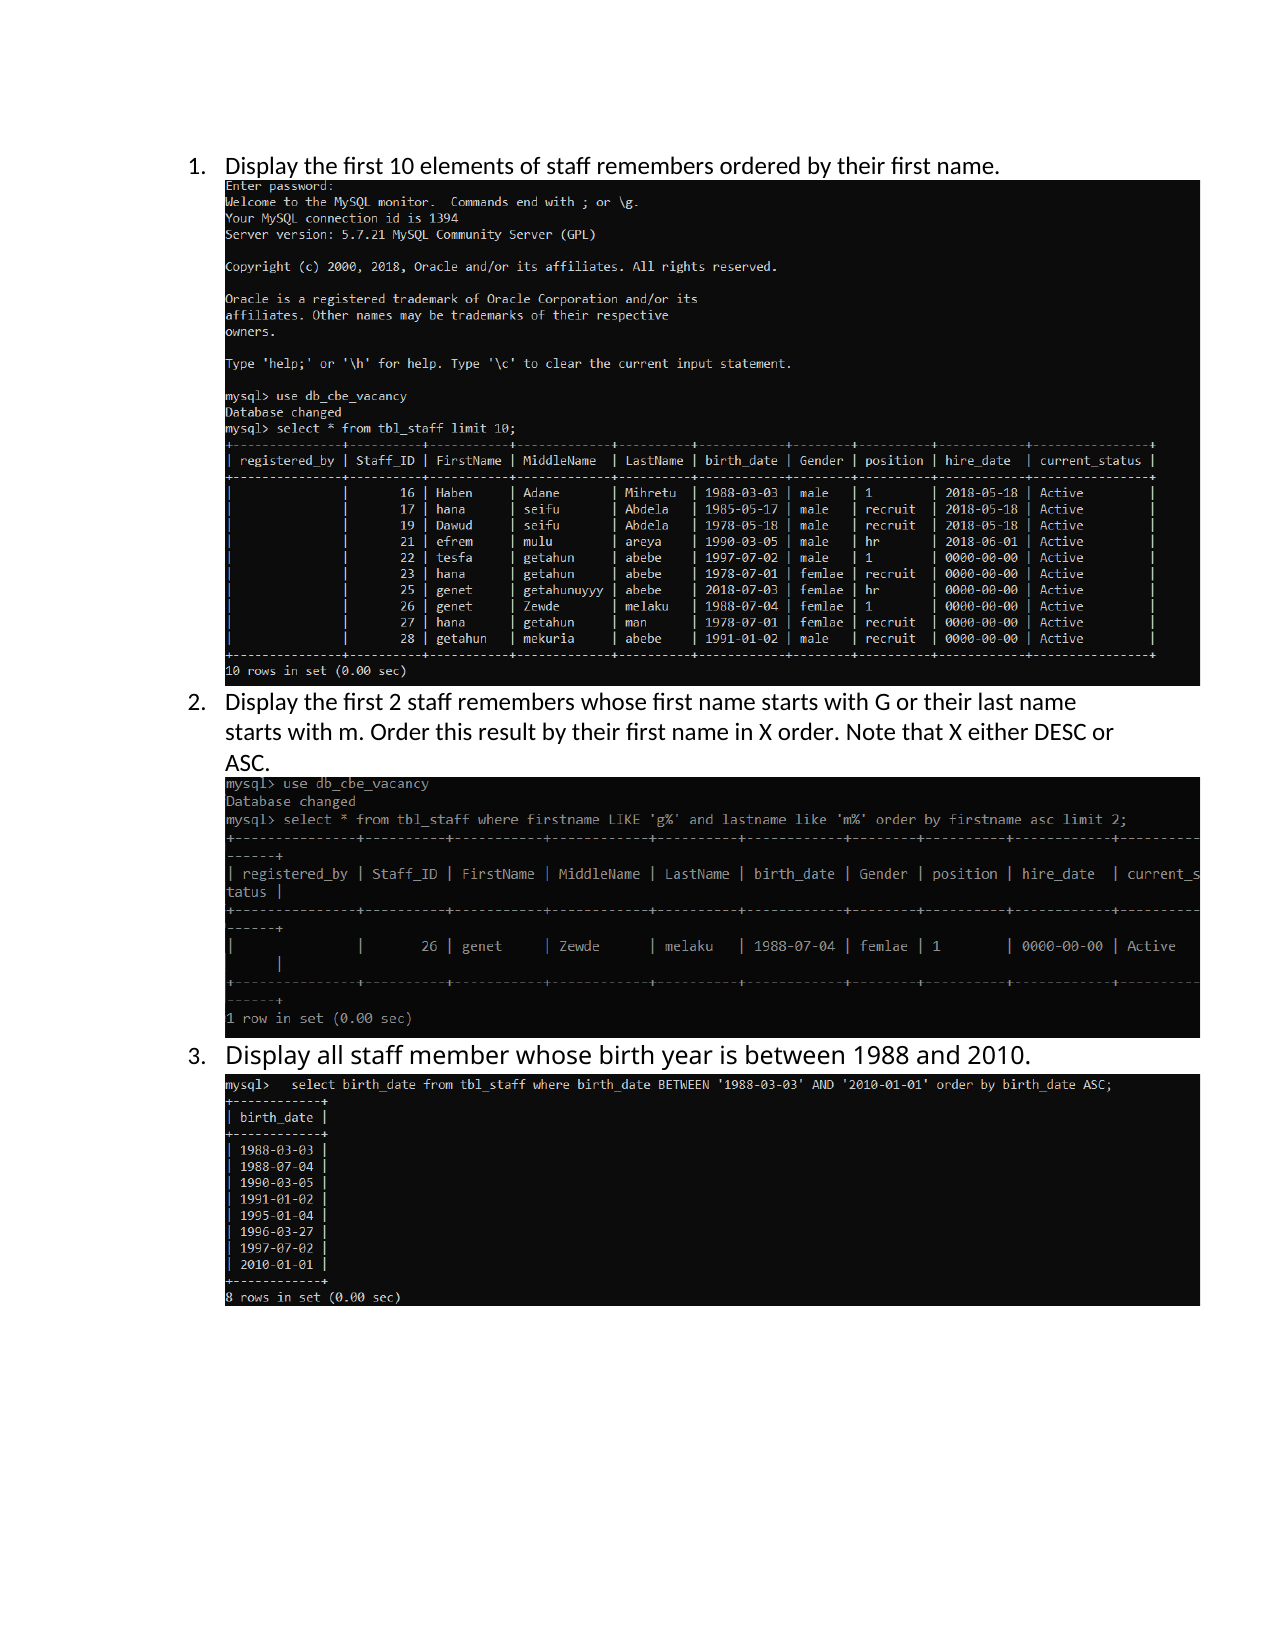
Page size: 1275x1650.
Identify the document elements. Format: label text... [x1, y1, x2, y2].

list Display all staff member whose birth year is between 1988 and 2010. [187, 1038, 1125, 1072]
list Display the first 10 elements of staff remembers ordered by their first name. [187, 150, 1125, 181]
picture [225, 180, 1200, 686]
list Display the first 2 staff remembers whose first name starts with G or their last name starts with m. Order this result by their first name in X order. Note that X either DESC or ASC. [187, 686, 1125, 777]
picture [225, 1074, 1200, 1306]
picture [225, 777, 1200, 1038]
